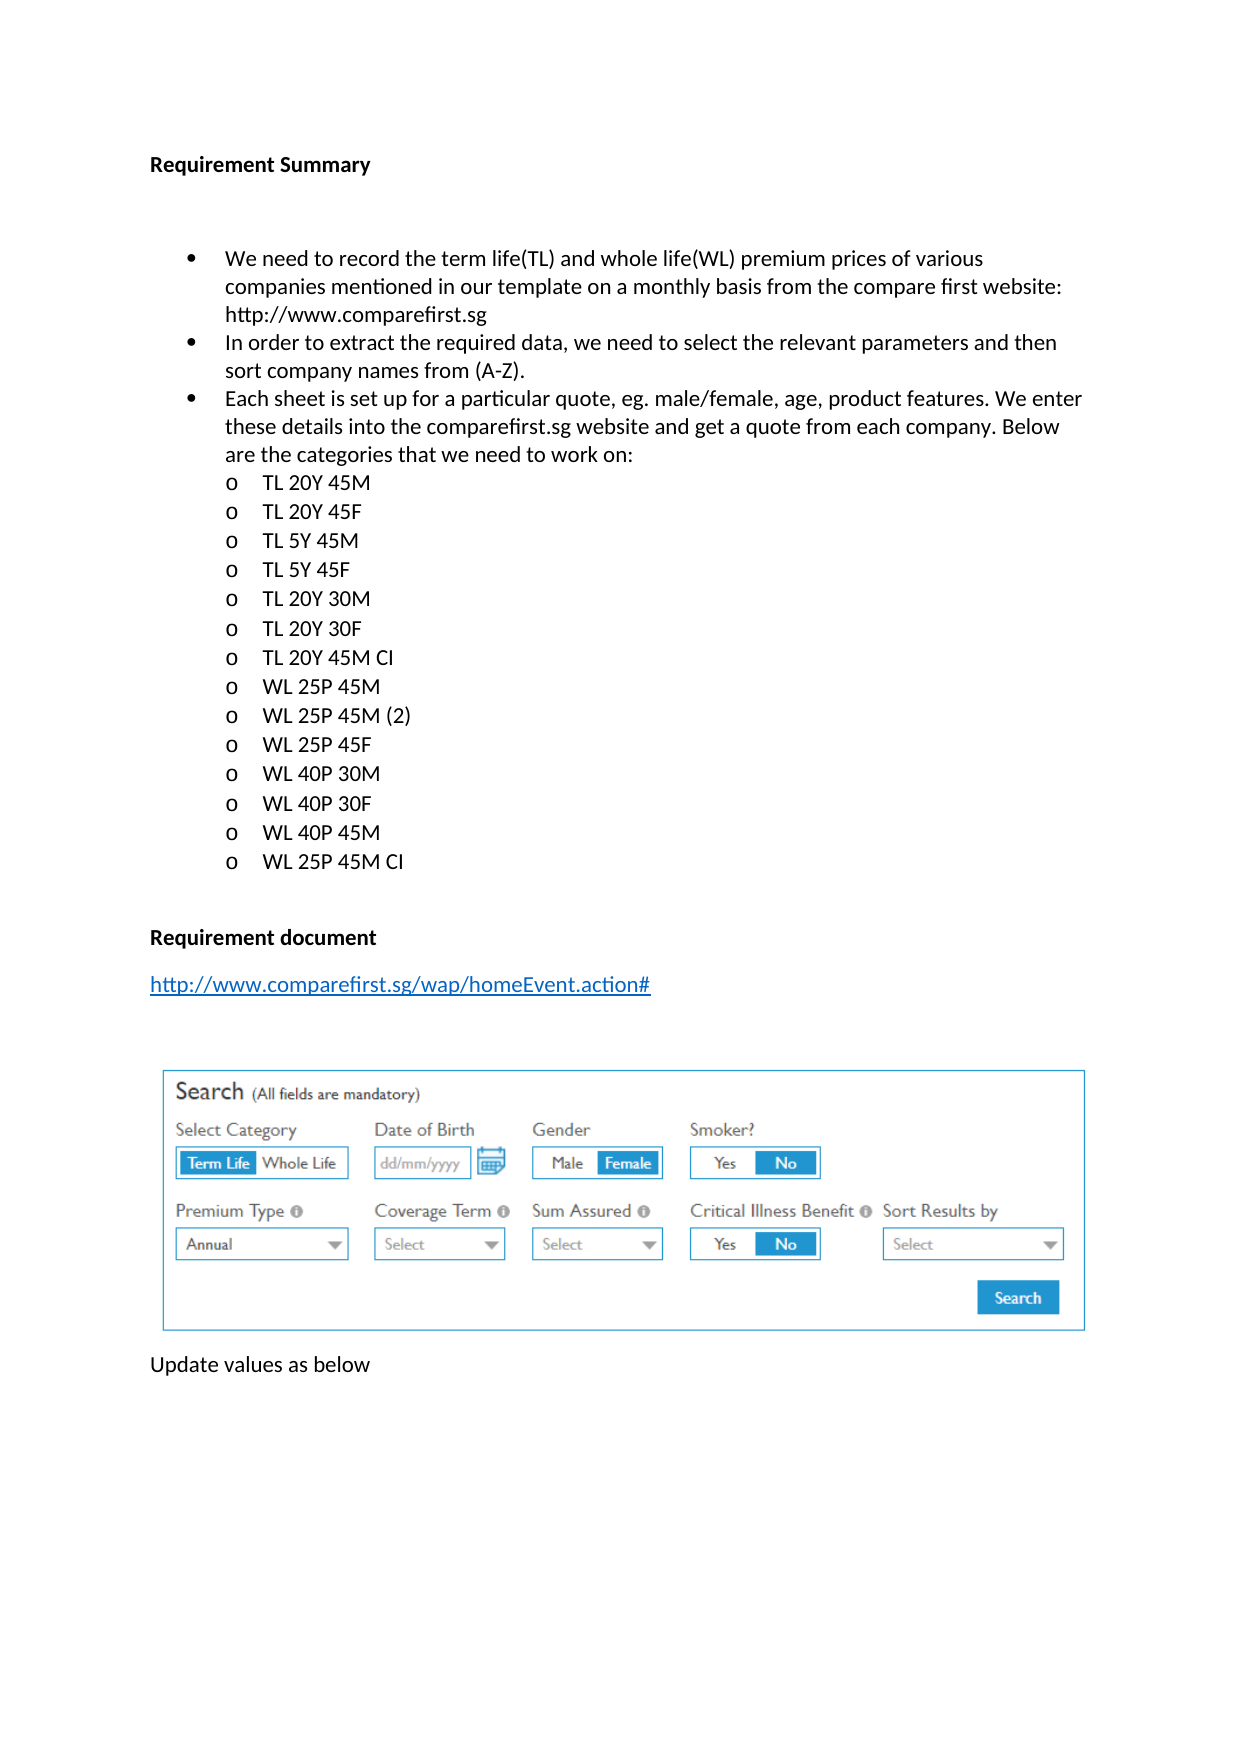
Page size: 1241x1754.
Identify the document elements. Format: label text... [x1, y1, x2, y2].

list We need to record the term life(TL) and whole life(WL) premium prices of various companies mentioned in our template on a monthly basis from the compare first website: http://www.comparefirst.sg [187, 244, 1090, 328]
list WL 40P 30F [225, 789, 1090, 818]
list In order to extract the required data, we need to select the relevant parameters and then sort company names from (A-Z). [187, 328, 1090, 384]
list TL 20Y 30F [225, 614, 1090, 643]
list TL 20Y 45M CI [225, 643, 1090, 672]
list TL 20Y 30M [225, 584, 1090, 614]
list Each sheet is set up for a particular quote, eg. male/female, age, product features. We enter these details into the comparefirst.sg website and get a quote from each company. Below are the categories that we need to work on: [187, 384, 1090, 468]
list WL 40P 45M [225, 818, 1090, 847]
list TL 5Y 45F [225, 555, 1090, 584]
text Requirement document [150, 923, 1090, 951]
list TL 20Y 45F [225, 497, 1090, 526]
text Requirement Summary [150, 150, 1090, 178]
list WL 25P 45F [225, 730, 1090, 759]
list TL 5Y 45M [225, 526, 1090, 555]
text http://www.comparefirst.sg/wap/homeEvent.action# [150, 970, 1090, 998]
list WL 25P 45M (2) [225, 701, 1090, 730]
list WL 40P 30M [225, 759, 1090, 789]
list TL 20Y 45M [225, 468, 1090, 497]
list WL 25P 45M [225, 672, 1090, 701]
text Update values as below [150, 1350, 1090, 1378]
picture [150, 1063, 1091, 1332]
list WL 25P 45M CI [225, 847, 1090, 876]
